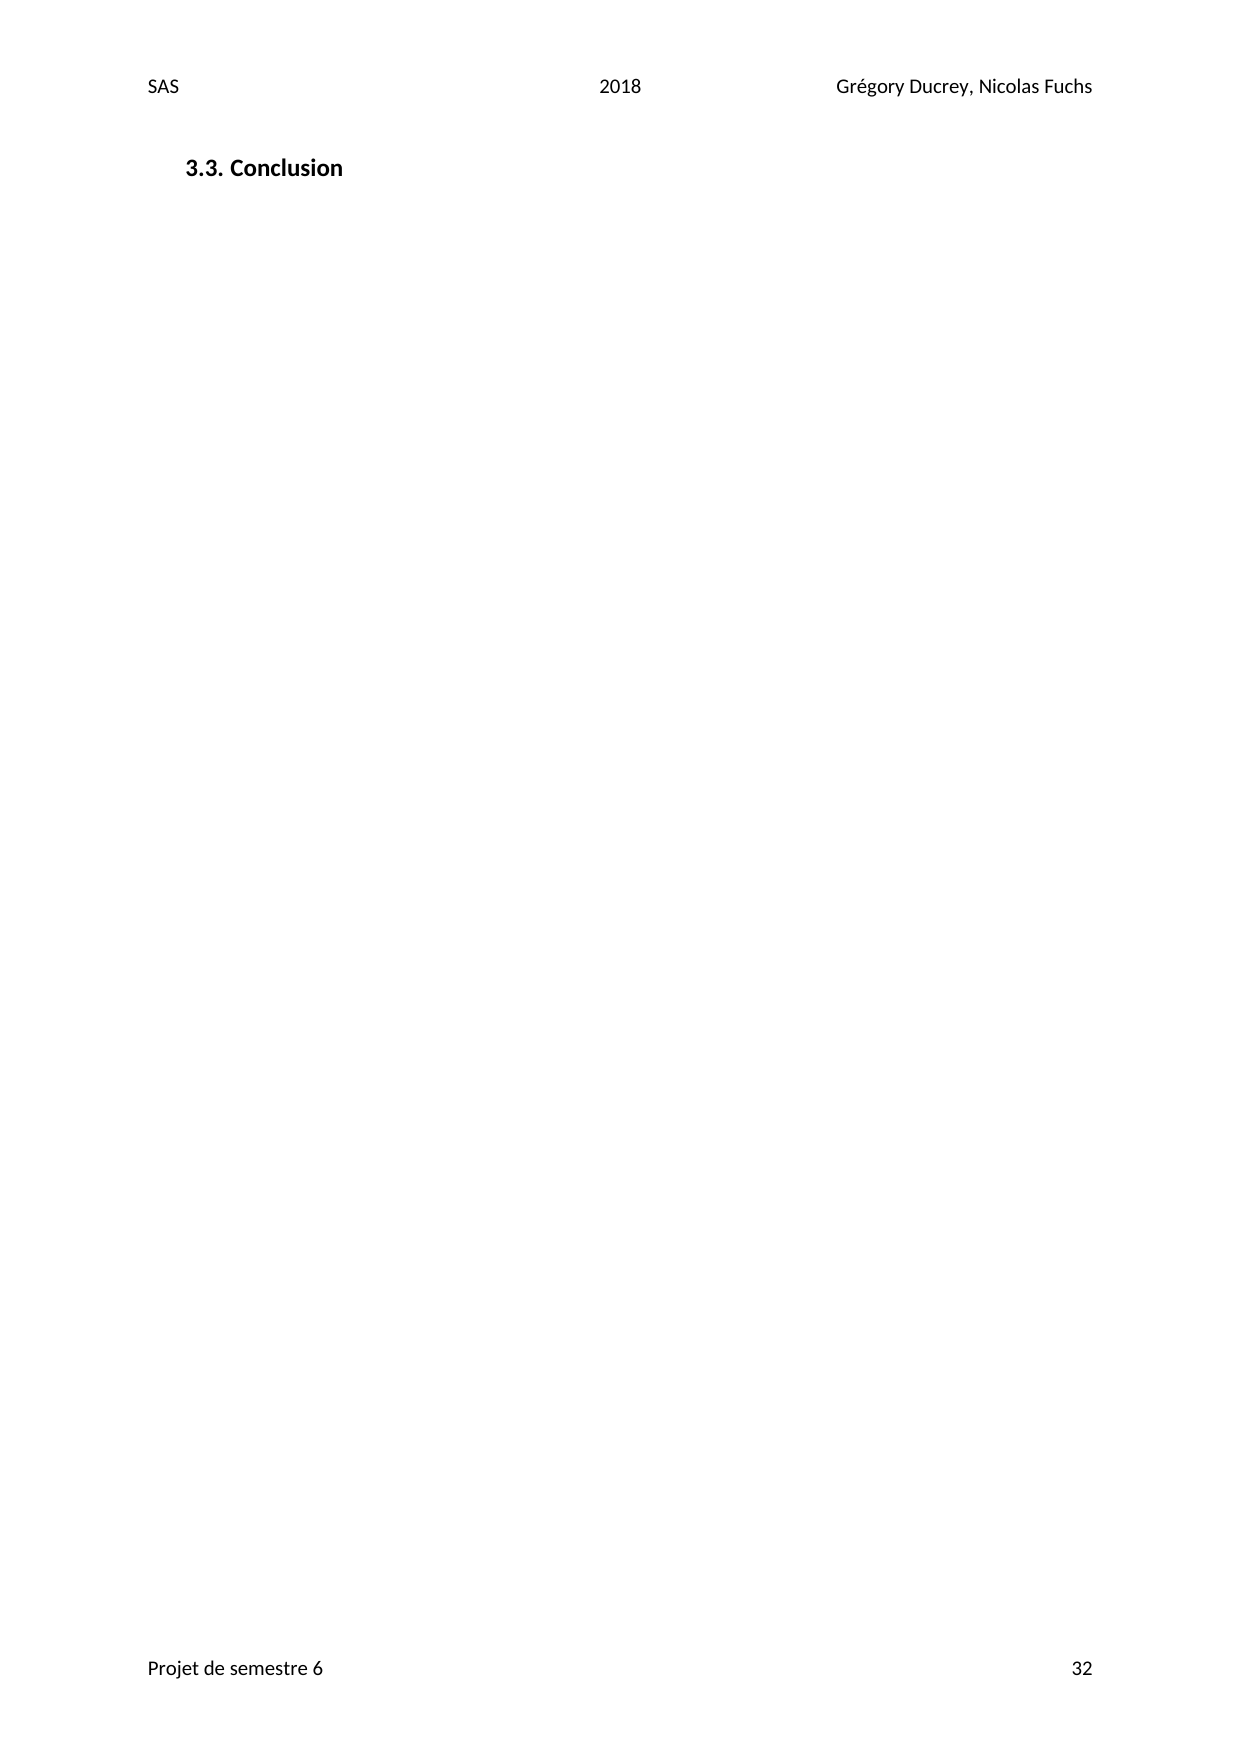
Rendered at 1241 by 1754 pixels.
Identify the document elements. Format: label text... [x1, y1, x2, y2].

subtitle Conclusion [185, 152, 1093, 182]
